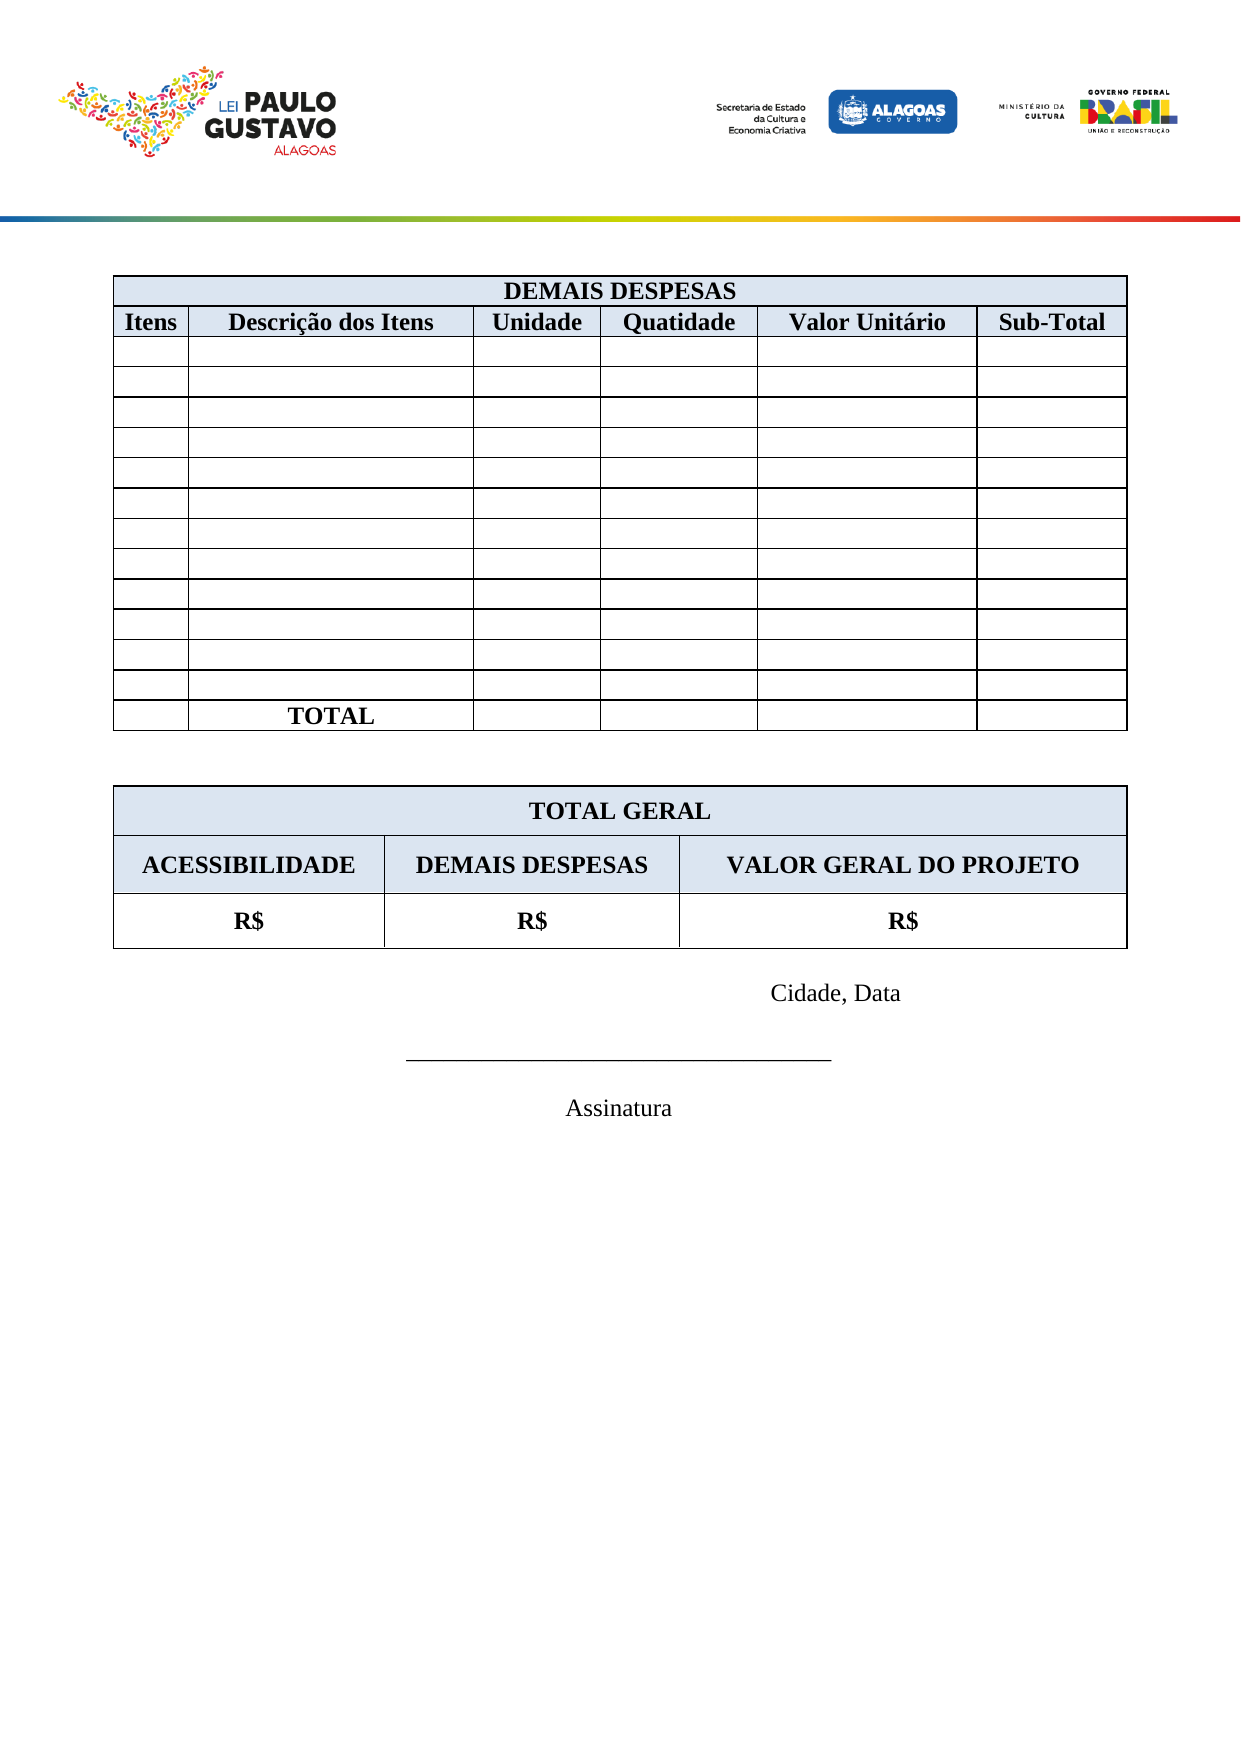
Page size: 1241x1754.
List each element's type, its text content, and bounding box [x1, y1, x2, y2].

table_cell [978, 398, 1126, 426]
table_cell [474, 489, 600, 517]
table_cell [601, 549, 757, 578]
table_cell [114, 398, 188, 426]
table_cell [114, 580, 188, 608]
table_cell [978, 580, 1126, 608]
table_cell [758, 580, 976, 608]
table_cell [601, 640, 757, 669]
table_cell [758, 398, 976, 426]
table_cell [978, 549, 1126, 578]
table_cell [114, 701, 188, 729]
table_cell [601, 337, 757, 366]
table_cell R$ [385, 894, 679, 947]
picture [0, 0, 1241, 222]
table_cell [189, 337, 473, 366]
table_cell [758, 367, 976, 396]
table_cell [758, 458, 976, 487]
table_cell [474, 610, 600, 639]
table_cell [474, 337, 600, 366]
table_cell [189, 580, 473, 608]
text __________________________________ [337, 1035, 901, 1064]
table_cell [114, 458, 188, 487]
table_cell [978, 367, 1126, 396]
table_cell [978, 337, 1126, 366]
table_cell ACESSIBILIDADE [114, 836, 384, 892]
table_cell [189, 489, 473, 517]
table_cell [189, 458, 473, 487]
table_cell [474, 580, 600, 608]
table_cell Valor Unitário [758, 307, 976, 336]
table_cell [114, 337, 188, 366]
table_cell [758, 489, 976, 517]
table_cell [114, 428, 188, 457]
table_cell [474, 640, 600, 669]
table_cell [601, 367, 757, 396]
table_cell [474, 398, 600, 426]
table_cell [601, 428, 757, 457]
table_cell [114, 640, 188, 669]
table_cell [601, 398, 757, 426]
table_cell Descrição dos Itens [189, 307, 473, 336]
table_cell [601, 671, 757, 699]
table_cell [758, 671, 976, 699]
table_cell [189, 610, 473, 639]
text Assinatura [337, 1093, 901, 1149]
table_cell [758, 640, 976, 669]
table_cell R$ [680, 894, 1126, 947]
table_cell [758, 428, 976, 457]
table_cell [758, 701, 976, 729]
table_cell [474, 671, 600, 699]
table_cell [978, 701, 1126, 729]
table_cell [978, 428, 1126, 457]
table_cell [474, 549, 600, 578]
table_cell [601, 489, 757, 517]
table_cell [114, 367, 188, 396]
table_cell [978, 489, 1126, 517]
table_cell VALOR GERAL DO PROJETO [680, 836, 1126, 892]
table_cell [189, 549, 473, 578]
table_cell [189, 367, 473, 396]
table_cell [189, 671, 473, 699]
table_cell [601, 610, 757, 639]
table_cell [474, 367, 600, 396]
table_cell [114, 671, 188, 699]
table_cell [978, 610, 1126, 639]
table_cell [474, 458, 600, 487]
table_cell [758, 519, 976, 548]
table_cell R$ [114, 894, 384, 947]
table_cell [758, 610, 976, 639]
table_cell [601, 580, 757, 608]
table_cell [978, 640, 1126, 669]
table_cell Sub-Total [978, 307, 1126, 336]
text Cidade, Data [337, 978, 901, 1006]
table_cell [601, 458, 757, 487]
table_cell Itens [114, 307, 188, 336]
table_cell [474, 701, 600, 729]
table_cell [114, 610, 188, 639]
table_cell [978, 519, 1126, 548]
table_header TOTAL GERAL [114, 787, 1126, 835]
table_cell [601, 701, 757, 729]
table_cell [189, 519, 473, 548]
table_cell [758, 337, 976, 366]
table_cell [189, 428, 473, 457]
table_cell [114, 549, 188, 578]
table_cell [474, 428, 600, 457]
table_cell Quatidade [601, 307, 757, 336]
table_cell [978, 458, 1126, 487]
table_cell [114, 489, 188, 517]
table_cell [758, 549, 976, 578]
table_cell DEMAIS DESPESAS [385, 836, 679, 892]
table_cell Unidade [474, 307, 600, 336]
table_cell [978, 671, 1126, 699]
table_cell TOTAL [189, 701, 473, 729]
table_cell [114, 519, 188, 548]
table_cell [601, 519, 757, 548]
table_cell [189, 398, 473, 426]
table_cell [474, 519, 600, 548]
table_cell [189, 640, 473, 669]
table_header DEMAIS DESPESAS [114, 277, 1126, 305]
